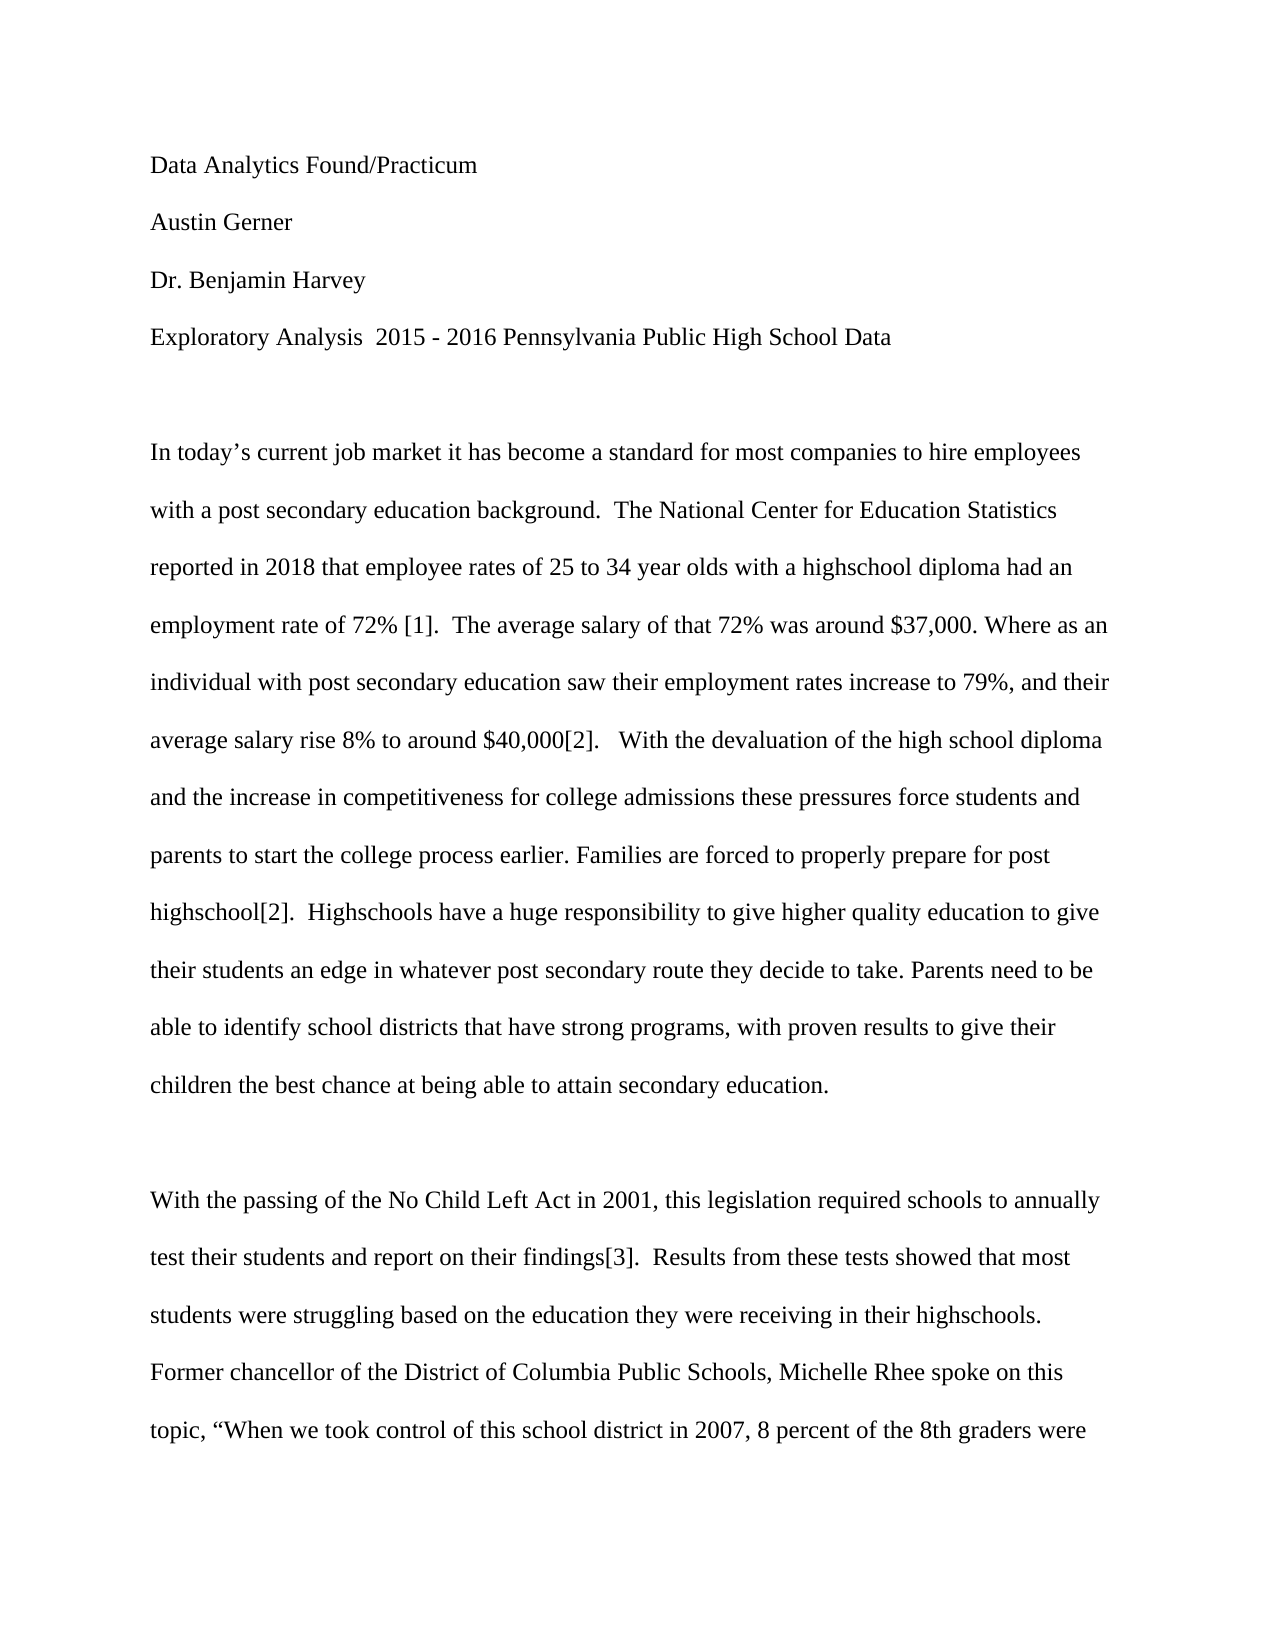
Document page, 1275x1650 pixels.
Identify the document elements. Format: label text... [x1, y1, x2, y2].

text In today’s current job market it has become a standard for most companies to hire employees with a post secondary education background. The National Center for Education Statistics reported in 2018 that employee rates of 25 to 34 year olds with a highschool diploma had an employment rate of 72% [1]. The average salary of that 72% was around $37,000. Where as an individual with post secondary education saw their employment rates increase to 79%, and their average salary rise 8% to around $40,000[2]. With the devaluation of the high school diploma and the increase in competitiveness for college admissions these pressures force students and parents to start the college process earlier. Families are forced to properly prepare for post highschool[2]. Highschools have a huge responsibility to give higher quality education to give their students an edge in whatever post secondary route they decide to take. Parents need to be able to identify school districts that have strong programs, with proven results to give their children the best chance at being able to attain secondary education. [150, 437, 1125, 1099]
text Dr. Benjamin Harvey [150, 265, 1125, 294]
text Exploratory Analysis 2015 - 2016 Pennsylvania Public High School Data [150, 322, 1125, 351]
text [150, 1185, 1125, 1444]
text Austin Gerner [150, 207, 1125, 236]
text Data Analytics Found/Practicum [150, 150, 1125, 179]
